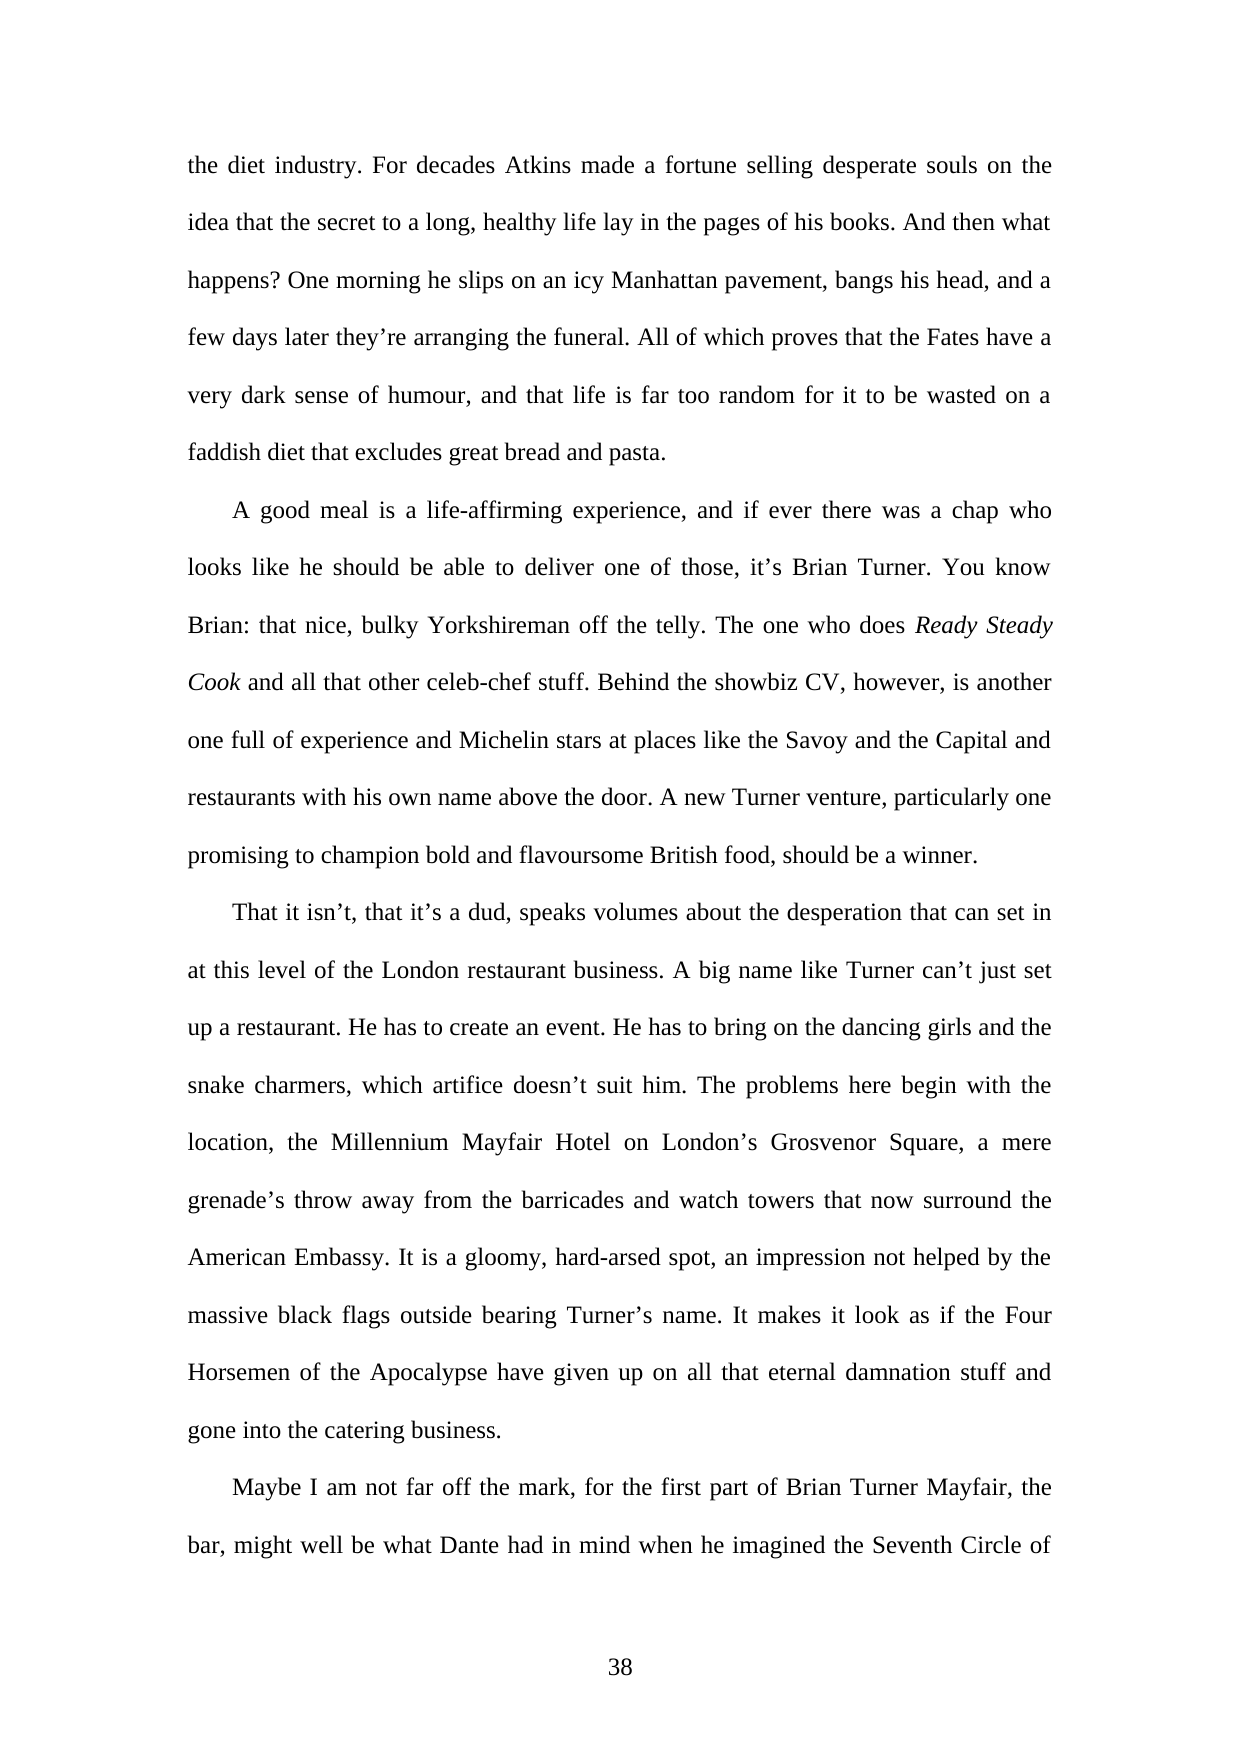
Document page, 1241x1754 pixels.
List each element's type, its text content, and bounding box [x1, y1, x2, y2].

text That it isn’t, that it’s a dud, speaks volumes about the desperation that can set in at this level of the London restaurant business. A big name like Turner can’t just set up a restaurant. He has to create an event. He has to bring on the dancing girls and the snake charmers, which artifice doesn’t suit him. The problems here begin with the location, the Millennium Mayfair Hotel on London’s Grosvenor Square, a mere grenade’s throw away from the barricades and watch towers that now surround the American Embassy. It is a gloomy, hard-arsed spot, an impression not helped by the massive black flags outside bearing Turner’s name. It makes it look as if the Four Horsemen of the Apocalypse have given up on all that eternal damnation stuff and gone into the catering business. [187, 897, 1053, 1444]
text A good meal is a life-affirming experience, and if ever there was a chap who looks like he should be able to deliver one of those, it’s Brian Turner. You know Brian: that nice, bulky Yorkshireman off the telly. The one who does Ready Steady Cook and all that other celeb-chef stuff. Behind the showbiz CV, however, is another one full of experience and Michelin stars at places like the Savoy and the Capital and restaurants with his own name above the door. A new Turner venture, particularly one promising to champion bold and flavoursome British food, should be a winner. [187, 495, 1053, 869]
